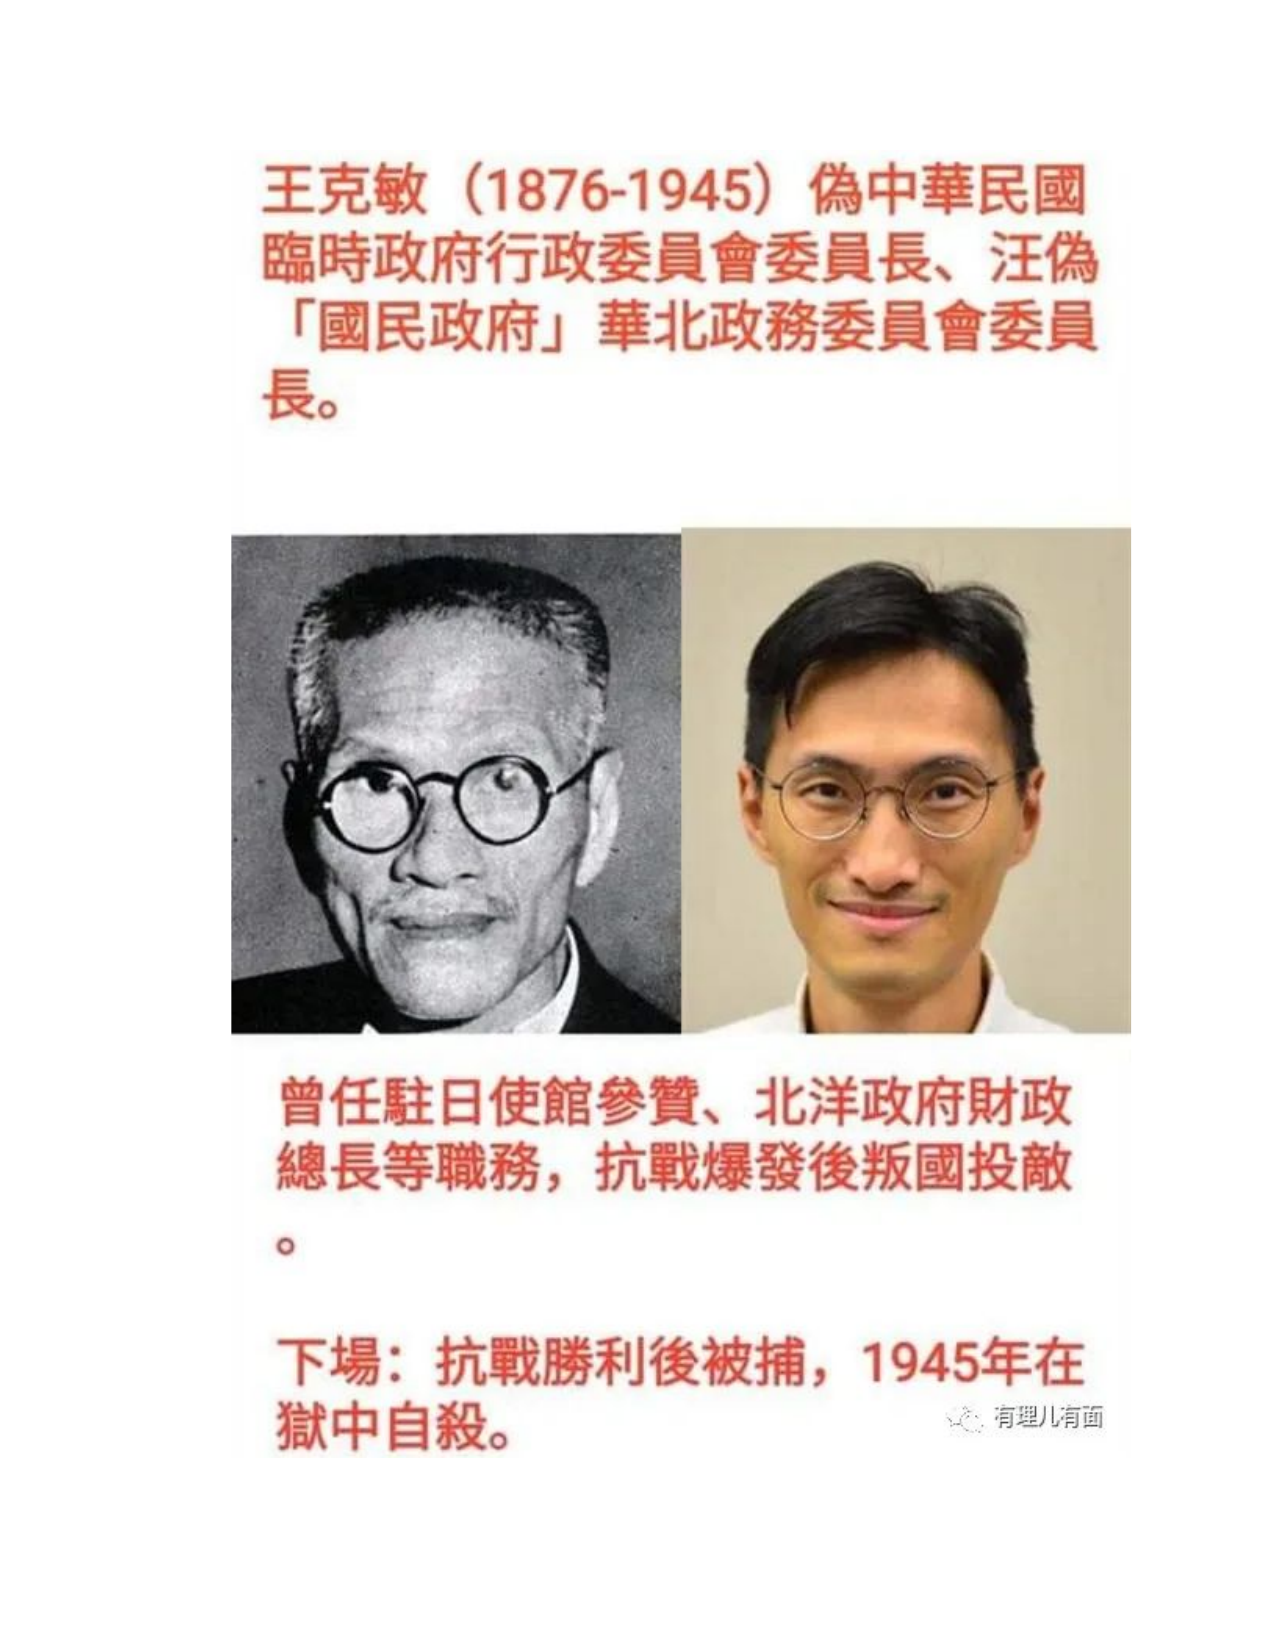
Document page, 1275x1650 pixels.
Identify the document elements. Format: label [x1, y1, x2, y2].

picture [231, 150, 1132, 1458]
